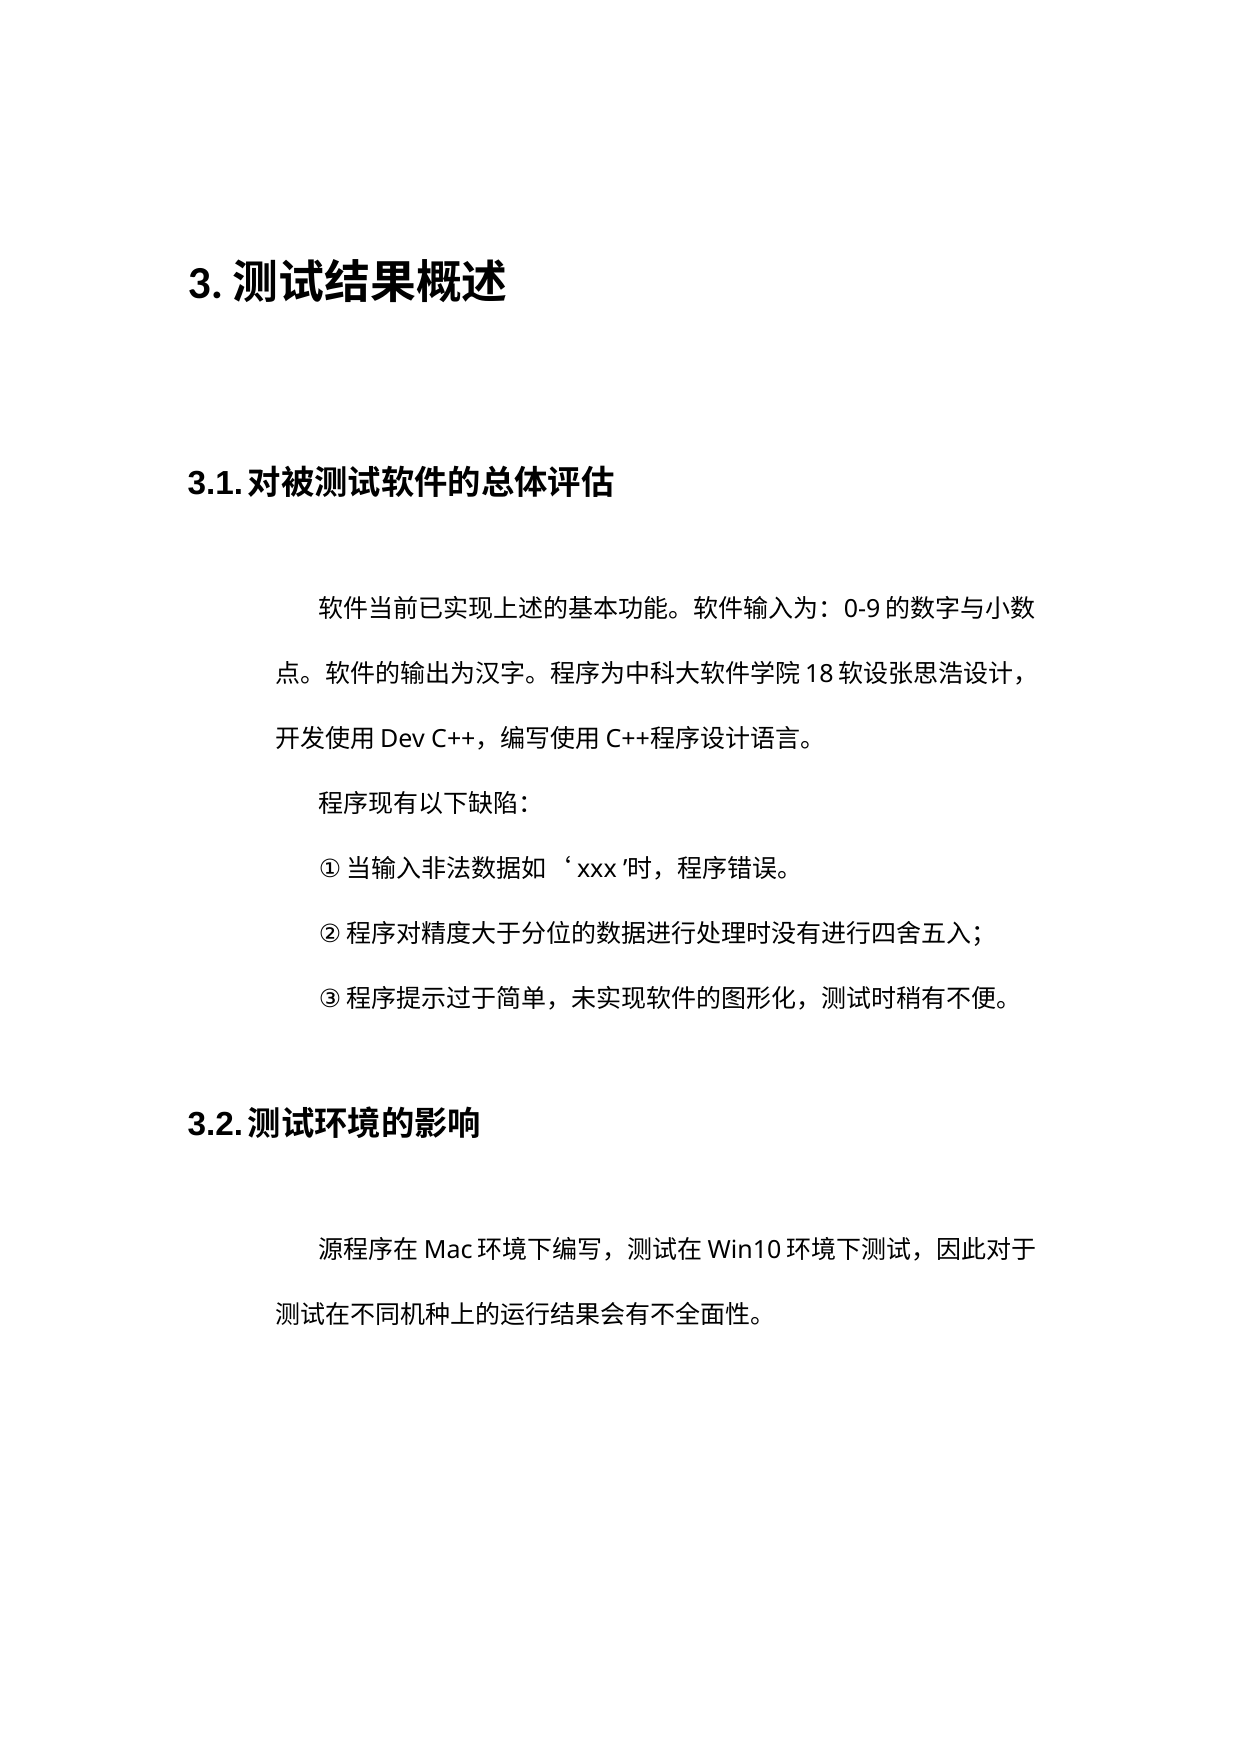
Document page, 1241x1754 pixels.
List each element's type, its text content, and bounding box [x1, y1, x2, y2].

list 软件当前已实现上述的基本功能。软件输入为：0-9的数字与小数点。软件的输出为汉字。程序为中科大软件学院18软设张思浩设计，开发使用Dev C++，编写使用C++程序设计语言。 [275, 581, 1053, 776]
list ③程序提示过于简单，未实现软件的图形化，测试时稍有不便。 [275, 971, 1053, 1036]
list ②程序对精度大于分位的数据进行处理时没有进行四舍五入； [275, 906, 1053, 971]
list ①当输入非法数据如‘ xxx ’时，程序错误。 [275, 841, 1053, 906]
list 源程序在Mac环境下编写，测试在Win10环境下测试，因此对于测试在不同机种上的运行结果会有不全面性。 [275, 1223, 1053, 1353]
subtitle 测试结果概述 [187, 230, 1053, 327]
subtitle 测试环境的影响 [187, 1096, 1053, 1161]
subtitle 对被测试软件的总体评估 [187, 454, 1053, 519]
list 程序现有以下缺陷： [275, 776, 1053, 841]
